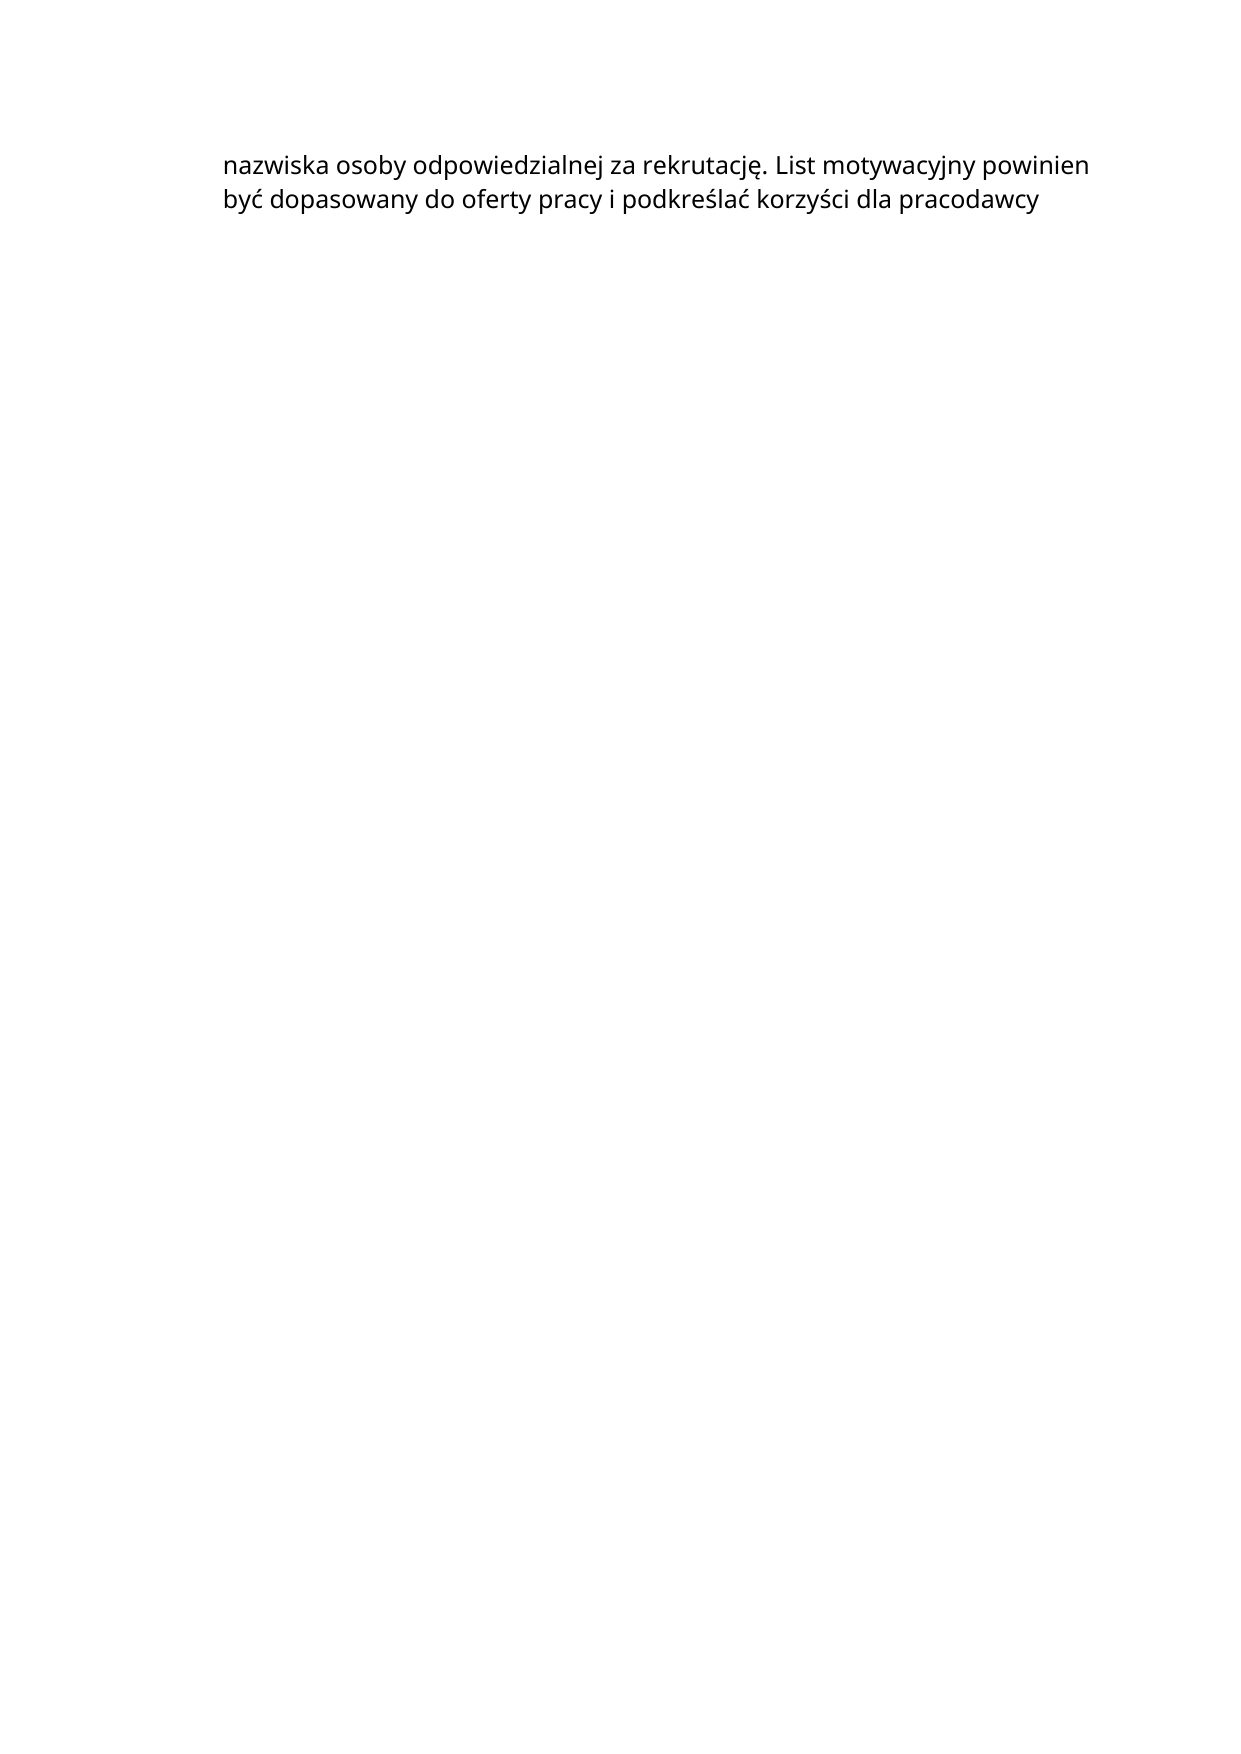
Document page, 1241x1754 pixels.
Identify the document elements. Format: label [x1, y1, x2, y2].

list [185, 148, 1093, 216]
